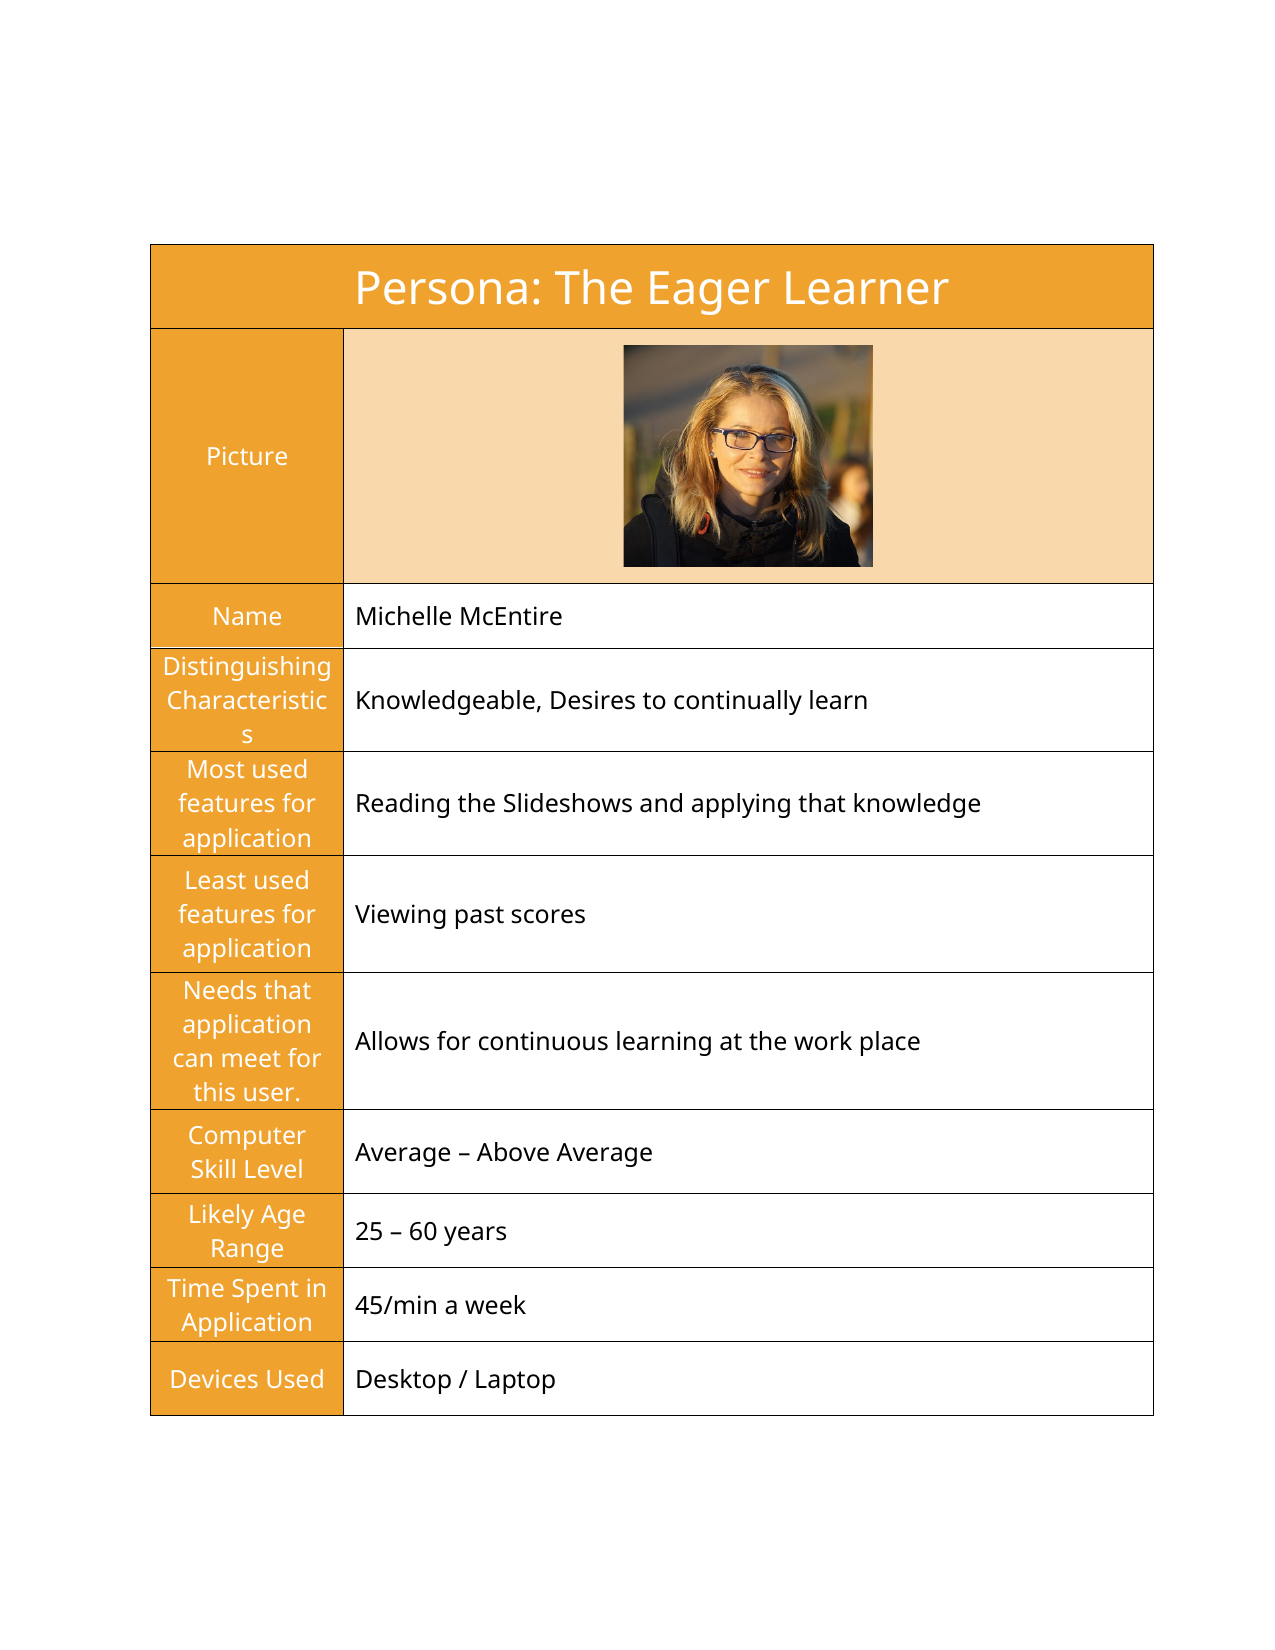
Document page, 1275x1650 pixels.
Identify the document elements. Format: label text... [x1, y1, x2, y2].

table_cell Average – Above Average [344, 1110, 1153, 1193]
table_cell Desktop / Laptop [344, 1342, 1153, 1415]
table_cell Needs that application can meet for this user. [151, 973, 343, 1109]
table_cell Viewing past scores [344, 856, 1153, 972]
table_cell Picture [151, 329, 343, 583]
table_cell Allows for continuous learning at the work place [344, 973, 1153, 1109]
table_header Persona: The Eager Learner [151, 245, 1153, 328]
table_cell Likely Age Range [151, 1194, 343, 1267]
table_cell 45/min a week [344, 1268, 1153, 1341]
table_cell Name [151, 584, 343, 647]
table_cell Devices Used [151, 1342, 343, 1415]
table_cell Time Spent in Application [151, 1268, 343, 1341]
table_cell Michelle McEntire [344, 584, 1153, 647]
table_cell Distinguishing Characteristics [151, 649, 343, 751]
table_cell Knowledgeable, Desires to continually learn [344, 649, 1153, 751]
table_cell Most used features for application [151, 752, 343, 855]
table_cell 25 – 60 years [344, 1194, 1153, 1267]
table_cell Computer Skill Level [151, 1110, 343, 1193]
picture [623, 345, 873, 567]
table_cell [344, 329, 1153, 583]
table_cell Reading the Slideshows and applying that knowledge [344, 752, 1153, 855]
table_cell Least used features for application [151, 856, 343, 972]
